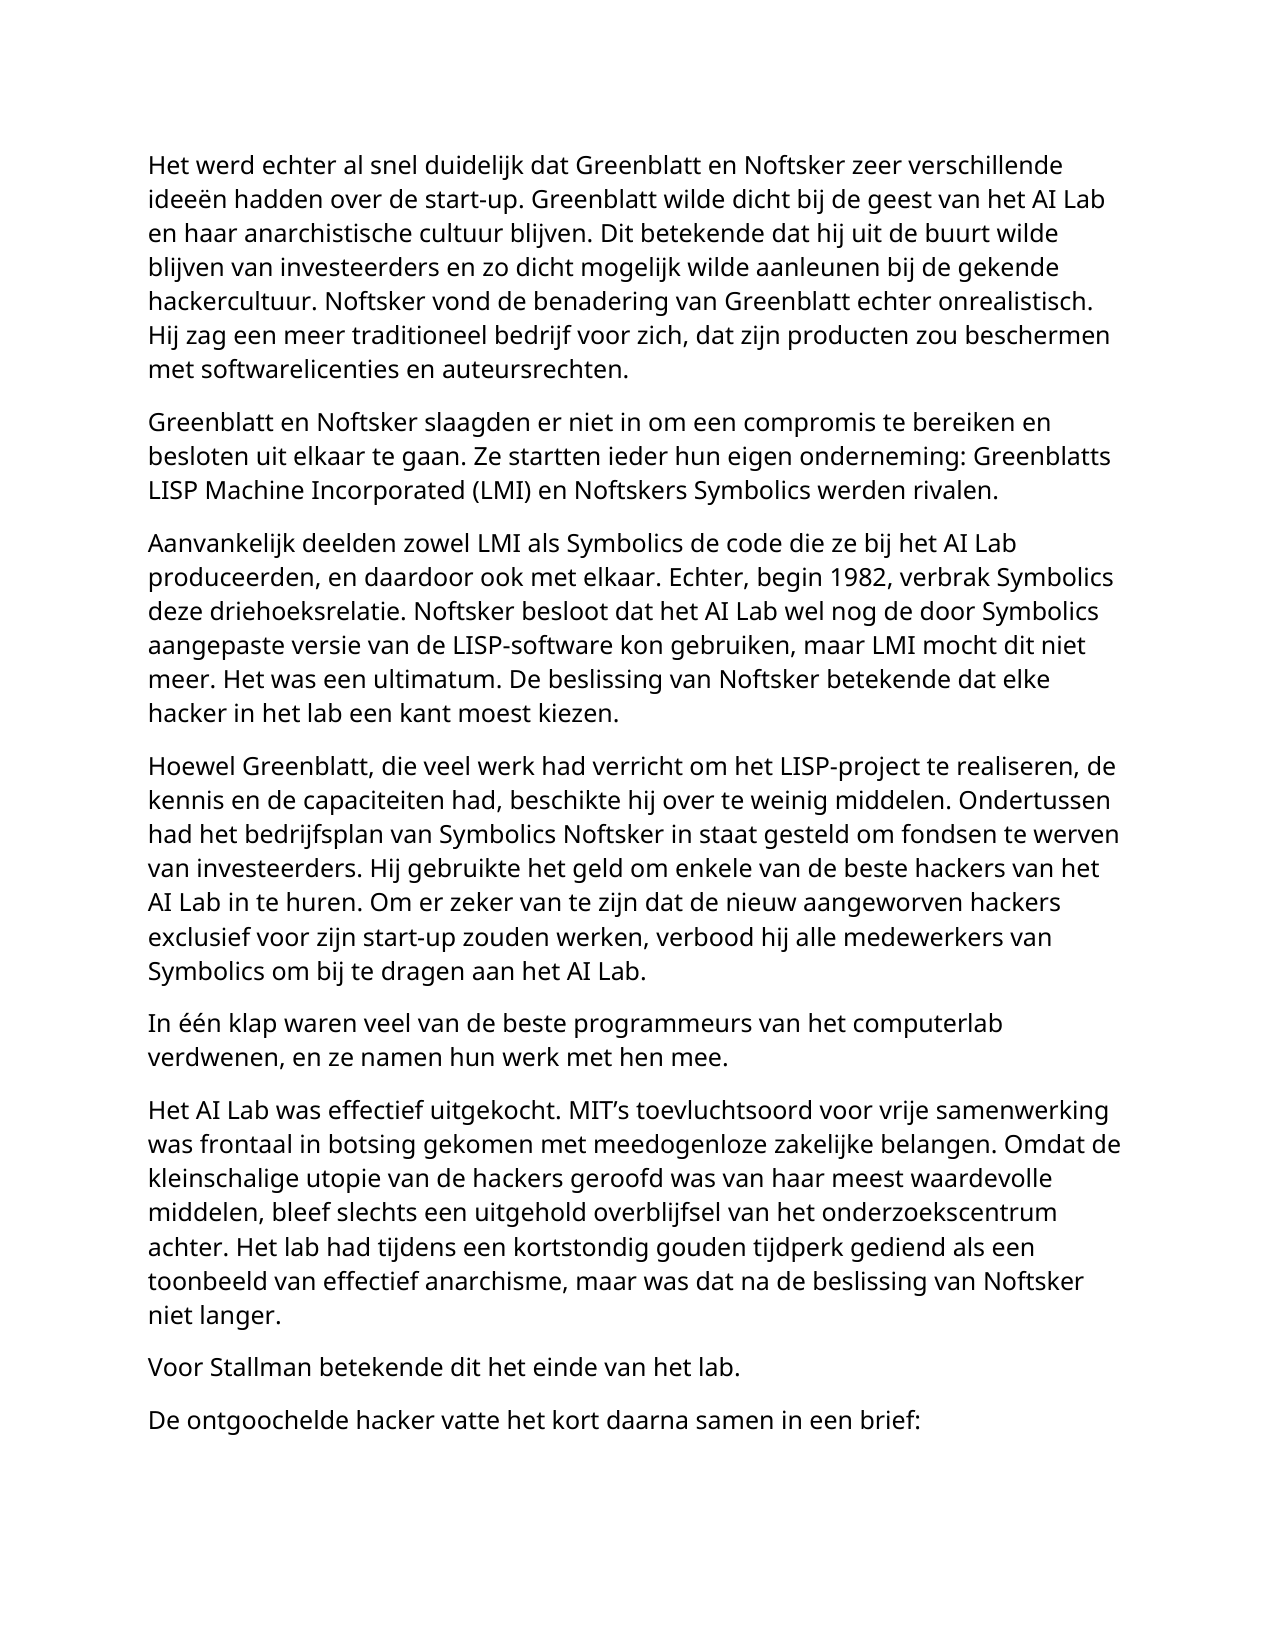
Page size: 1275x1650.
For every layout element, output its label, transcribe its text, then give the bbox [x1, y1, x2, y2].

text In één klap waren veel van de beste programmeurs van het computerlab verdwenen, en ze namen hun werk met hen mee. [148, 1006, 1127, 1074]
text Het AI Lab was effectief uitgekocht. MIT’s toevluchtsoord voor vrije samenwerking was frontaal in botsing gekomen met meedogenloze zakelijke belangen. Omdat de kleinschalige utopie van de hackers geroofd was van haar meest waardevolle middelen, bleef slechts een uitgehold overblijfsel van het onderzoekscentrum achter. Het lab had tijdens een kortstondig gouden tijdperk gediend als een toonbeeld van effectief anarchisme, maar was dat na de beslissing van Noftsker niet langer. [148, 1093, 1127, 1331]
text De ontgoochelde hacker vatte het kort daarna samen in een brief: [148, 1403, 1127, 1437]
text Voor Stallman betekende dit het einde van het lab. [148, 1350, 1127, 1384]
text Hoewel Greenblatt, die veel werk had verricht om het LISP-project te realiseren, de kennis en de capaciteiten had, beschikte hij over te weinig middelen. Ondertussen had het bedrijfsplan van Symbolics Noftsker in staat gesteld om fondsen te werven van investeerders. Hij gebruikte het geld om enkele van de beste hackers van het AI Lab in te huren. Om er zeker van te zijn dat de nieuw aangeworven hackers exclusief voor zijn start-up zouden werken, verbood hij alle medewerkers van Symbolics om bij te dragen aan het AI Lab. [148, 749, 1127, 987]
text Het werd echter al snel duidelijk dat Greenblatt en Noftsker zeer verschillende ideeën hadden over de start-up. Greenblatt wilde dicht bij de geest van het AI Lab en haar anarchistische cultuur blijven. Dit betekende dat hij uit de buurt wilde blijven van investeerders en zo dicht mogelijk wilde aanleunen bij de gekende hackercultuur. Noftsker vond de benadering van Greenblatt echter onrealistisch. Hij zag een meer traditioneel bedrijf voor zich, dat zijn producten zou beschermen met softwarelicenties en auteursrechten. [148, 148, 1127, 386]
text Aanvankelijk deelden zowel LMI als Symbolics de code die ze bij het AI Lab produceerden, en daardoor ook met elkaar. Echter, begin 1982, verbrak Symbolics deze driehoeksrelatie. Noftsker besloot dat het AI Lab wel nog de door Symbolics aangepaste versie van de LISP-software kon gebruiken, maar LMI mocht dit niet meer. Het was een ultimatum. De beslissing van Noftsker betekende dat elke hacker in het lab een kant moest kiezen. [148, 526, 1127, 730]
text Greenblatt en Noftsker slaagden er niet in om een compromis te bereiken en besloten uit elkaar te gaan. Ze startten ieder hun eigen onderneming: Greenblatts LISP Machine Incorporated (LMI) en Noftskers Symbolics werden rivalen. [148, 405, 1127, 507]
